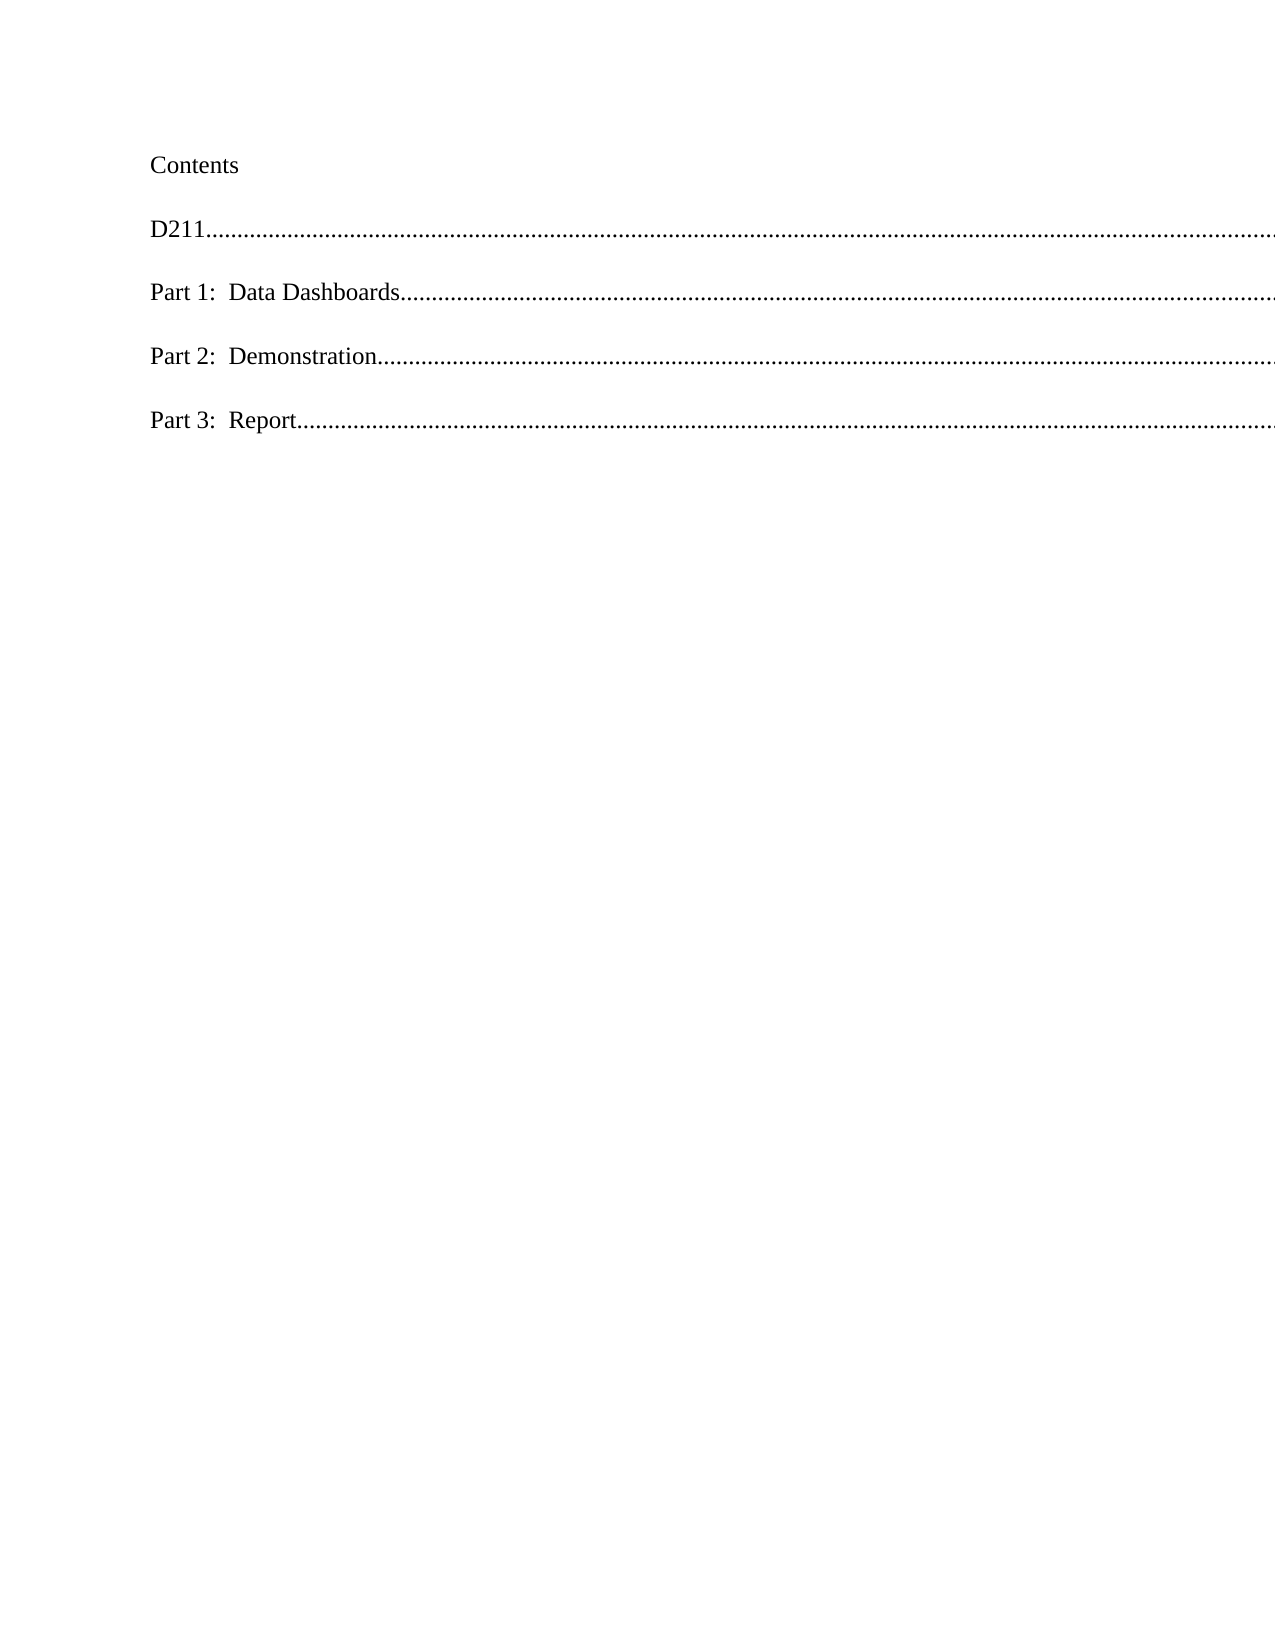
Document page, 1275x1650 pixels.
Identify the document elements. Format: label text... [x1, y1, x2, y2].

text Contents [150, 150, 1125, 179]
